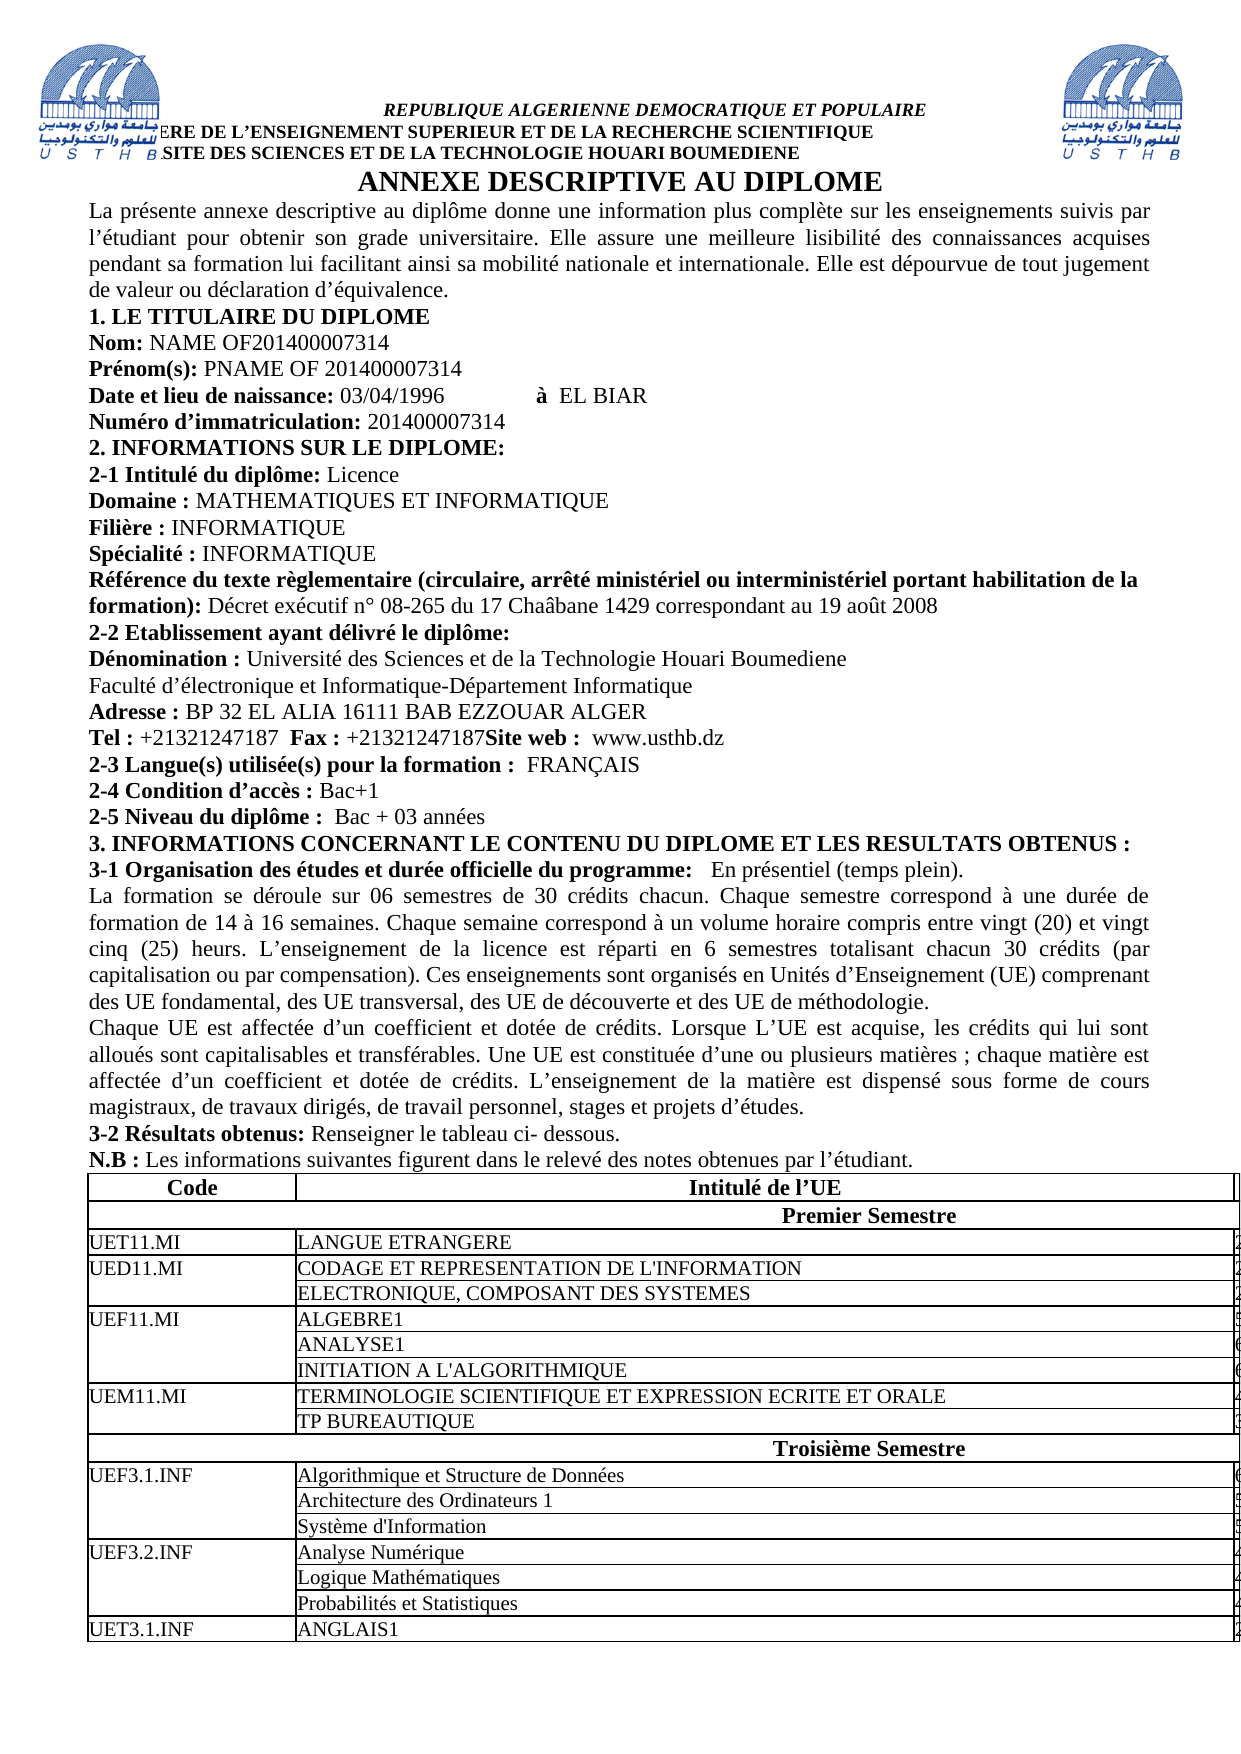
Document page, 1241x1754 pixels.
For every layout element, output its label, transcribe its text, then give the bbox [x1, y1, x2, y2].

text 1. LE TITULAIRE DU DIPLOME [88, 303, 1152, 329]
text Nom: NAME OF201400007314 [88, 329, 1152, 355]
table_cell Premier Semestre [89, 1202, 1239, 1228]
text Tel : +21321247187 Fax : +21321247187Site web : www.usthb.dz [88, 724, 1152, 751]
table_cell UEF3.2.INF [89, 1540, 295, 1615]
table_cell Algorithmique et Structure de Données [297, 1463, 1233, 1487]
text 3-2 Résultats obtenus: Renseigner le tableau ci- dessous. [88, 1120, 1152, 1146]
text 2-5 Niveau du diplôme : Bac + 03 années [88, 803, 1152, 830]
picture [1058, 43, 1184, 169]
text 2-3 Langue(s) utilisée(s) pour la formation : FRANÇAIS [88, 751, 1152, 777]
text Numéro d’immatriculation: 201400007314 [88, 408, 1152, 434]
table_cell CODAGE ET REPRESENTATION DE L'INFORMATION [297, 1256, 1233, 1279]
text 3. INFORMATIONS CONCERNANT LE CONTENU DU DIPLOME ET LES RESULTATS OBTENUS : [88, 830, 1152, 856]
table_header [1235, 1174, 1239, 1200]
text Filière : INFORMATIQUE [88, 513, 1152, 540]
table_cell Architecture des Ordinateurs 1 [297, 1488, 1233, 1512]
text 2-4 Condition d’accès : Bac+1 [88, 777, 1152, 803]
text ANNEXE DESCRIPTIVE AU DIPLOME [88, 164, 1152, 197]
text Faculté d’électronique et Informatique-Département Informatique [88, 672, 1152, 698]
text Adresse : BP 32 EL ALIA 16111 BAB EZZOUAR ALGER [88, 698, 1152, 724]
text N.B : Les informations suivantes figurent dans le relevé des notes obtenues par l’étudiant. [88, 1146, 1152, 1172]
table_cell ANGLAIS1 [297, 1617, 1233, 1641]
table_cell Analyse Numérique [297, 1540, 1233, 1564]
table_cell INITIATION A L'ALGORITHMIQUE [297, 1358, 1233, 1382]
table_cell Système d'Information [297, 1514, 1233, 1538]
table_cell UET3.1.INF [89, 1617, 295, 1641]
table_cell ALGEBRE1 [297, 1307, 1233, 1331]
table_cell LANGUE ETRANGERE [297, 1230, 1233, 1254]
table_cell UET11.MI [89, 1230, 295, 1254]
text Date et lieu de naissance: 03/04/1996 à EL BIAR [88, 382, 1152, 408]
table_cell UEF3.1.INF [89, 1463, 295, 1538]
text 2-2 Etablissement ayant délivré le diplôme: [88, 619, 1152, 645]
table_cell UEM11.MI [89, 1384, 295, 1433]
text Chaque UE est affectée d’un coefficient et dotée de crédits. Lorsque L’UE est acquise, les crédits qui lui sont alloués sont capitalisables et transférables. Une UE est constituée d’une ou plusieurs matières ; chaque matière est affectée d’un coefficient et dotée de crédits. L’enseignement de la matière est dispensé sous forme de cours magistraux, de travaux dirigés, de travail personnel, stages et projets d’études. [88, 1014, 1152, 1120]
table_cell Logique Mathématiques [297, 1565, 1233, 1589]
text 2-1 Intitulé du diplôme: Licence [88, 461, 1152, 487]
table_cell Troisième Semestre [89, 1435, 1239, 1461]
text La formation se déroule sur 06 semestres de 30 crédits chacun. Chaque semestre correspond à une durée de formation de 14 à 16 semaines. Chaque semaine correspond à un volume horaire compris entre vingt (20) et vingt cinq (25) heurs. L’enseignement de la licence est réparti en 6 semestres totalisant chacun 30 crédits (par capitalisation ou par compensation). Ces enseignements sont organisés en Unités d’Enseignement (UE) comprenant des UE fondamental, des UE transversal, des UE de découverte et des UE de méthodologie. [88, 882, 1152, 1014]
text Prénom(s): PNAME OF 201400007314 [88, 355, 1152, 382]
table_cell Probabilités et Statistiques [297, 1591, 1233, 1615]
table_cell ELECTRONIQUE, COMPOSANT DES SYSTEMES [297, 1281, 1233, 1305]
text Référence du texte règlementaire (circulaire, arrêté ministériel ou interministériel portant habilitation de la formation): Décret exécutif n° 08-265 du 17 Chaâbane 1429 correspondant au 19 août 2008 [88, 566, 1152, 619]
text Spécialité : INFORMATIQUE [88, 540, 1152, 566]
table_cell TP BUREAUTIQUE [297, 1409, 1233, 1433]
table_cell UED11.MI [89, 1256, 295, 1305]
table_cell UEF11.MI [89, 1307, 295, 1382]
table_cell ANALYSE1 [297, 1332, 1233, 1356]
text 3-1 Organisation des études et durée officielle du programme: En présentiel (temps plein). [88, 856, 1152, 882]
table_header Code [89, 1174, 295, 1200]
text 2. INFORMATIONS SUR LE DIPLOME: [88, 434, 1152, 461]
table_cell TERMINOLOGIE SCIENTIFIQUE ET EXPRESSION ECRITE ET ORALE [297, 1384, 1233, 1408]
table_header Intitulé de l’UE [297, 1174, 1233, 1200]
text Domaine : MATHEMATIQUES ET INFORMATIQUE [88, 487, 1152, 513]
picture [35, 43, 161, 169]
text Dénomination : Université des Sciences et de la Technologie Houari Boumediene [88, 645, 1152, 672]
